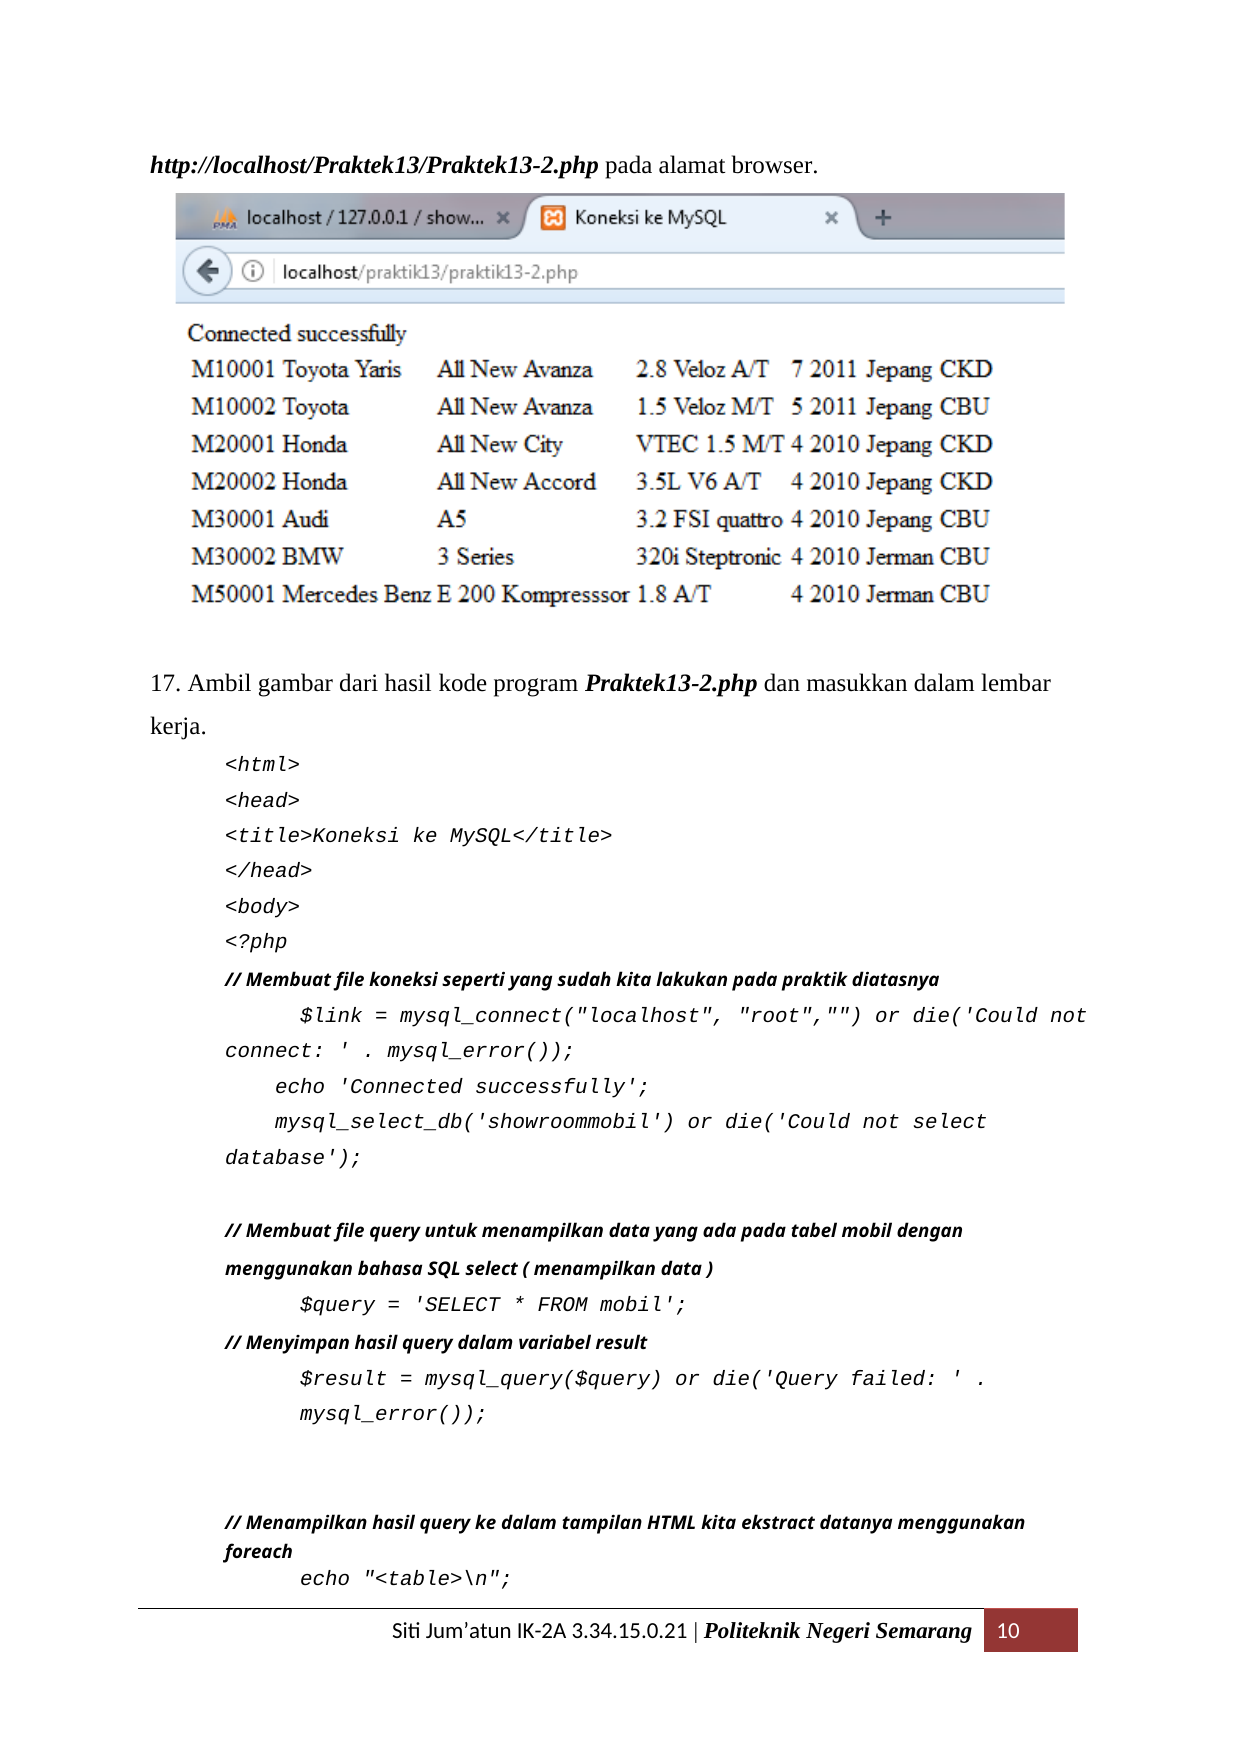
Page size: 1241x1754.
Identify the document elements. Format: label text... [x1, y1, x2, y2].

text echo 'Connected successfully'; [225, 1076, 1090, 1099]
text <html> [225, 754, 1090, 778]
text // Membuat file query untuk menampilkan data yang ada pada tabel mobil dengan menggunakan bahasa SQL select ( menampilkan data ) [225, 1217, 1090, 1281]
text mysql_error()); [225, 1403, 1090, 1427]
text $link = mysql_connect("localhost", "root","") or die('Could not connect: ' . mysql_error()); [225, 1005, 1090, 1064]
text // Menampilkan hasil query ke dalam tampilan HTML kita ekstract datanya menggunakan foreach [225, 1509, 1090, 1564]
text <title>Koneksi ke MySQL</title> [225, 825, 1090, 849]
text mysql_select_db('showroommobil') or die('Could not select database'); [225, 1111, 1090, 1170]
text <body> [225, 896, 1090, 919]
text $result = mysql_query($query) or die('Query failed: ' . [225, 1368, 1090, 1391]
text // Membuat file koneksi seperti yang sudah kita lakukan pada praktik diatasnya [225, 967, 1090, 992]
text // Menyimpan hasil query dalam variabel result [225, 1329, 1090, 1355]
text <?php [225, 931, 1090, 955]
text $query = 'SELECT * FROM mobil'; [225, 1294, 1090, 1318]
text </head> [225, 861, 1090, 884]
text http://localhost/Praktek13/Praktek13-2.php pada alamat browser. [150, 150, 1090, 179]
text <head> [225, 790, 1090, 813]
text 17. Ambil gambar dari hasil kode program Praktek13-2.php dan masukkan dalam lembar kerja. [150, 668, 1080, 740]
picture [175, 193, 1065, 654]
text echo "<table>\n"; [225, 1568, 1090, 1591]
